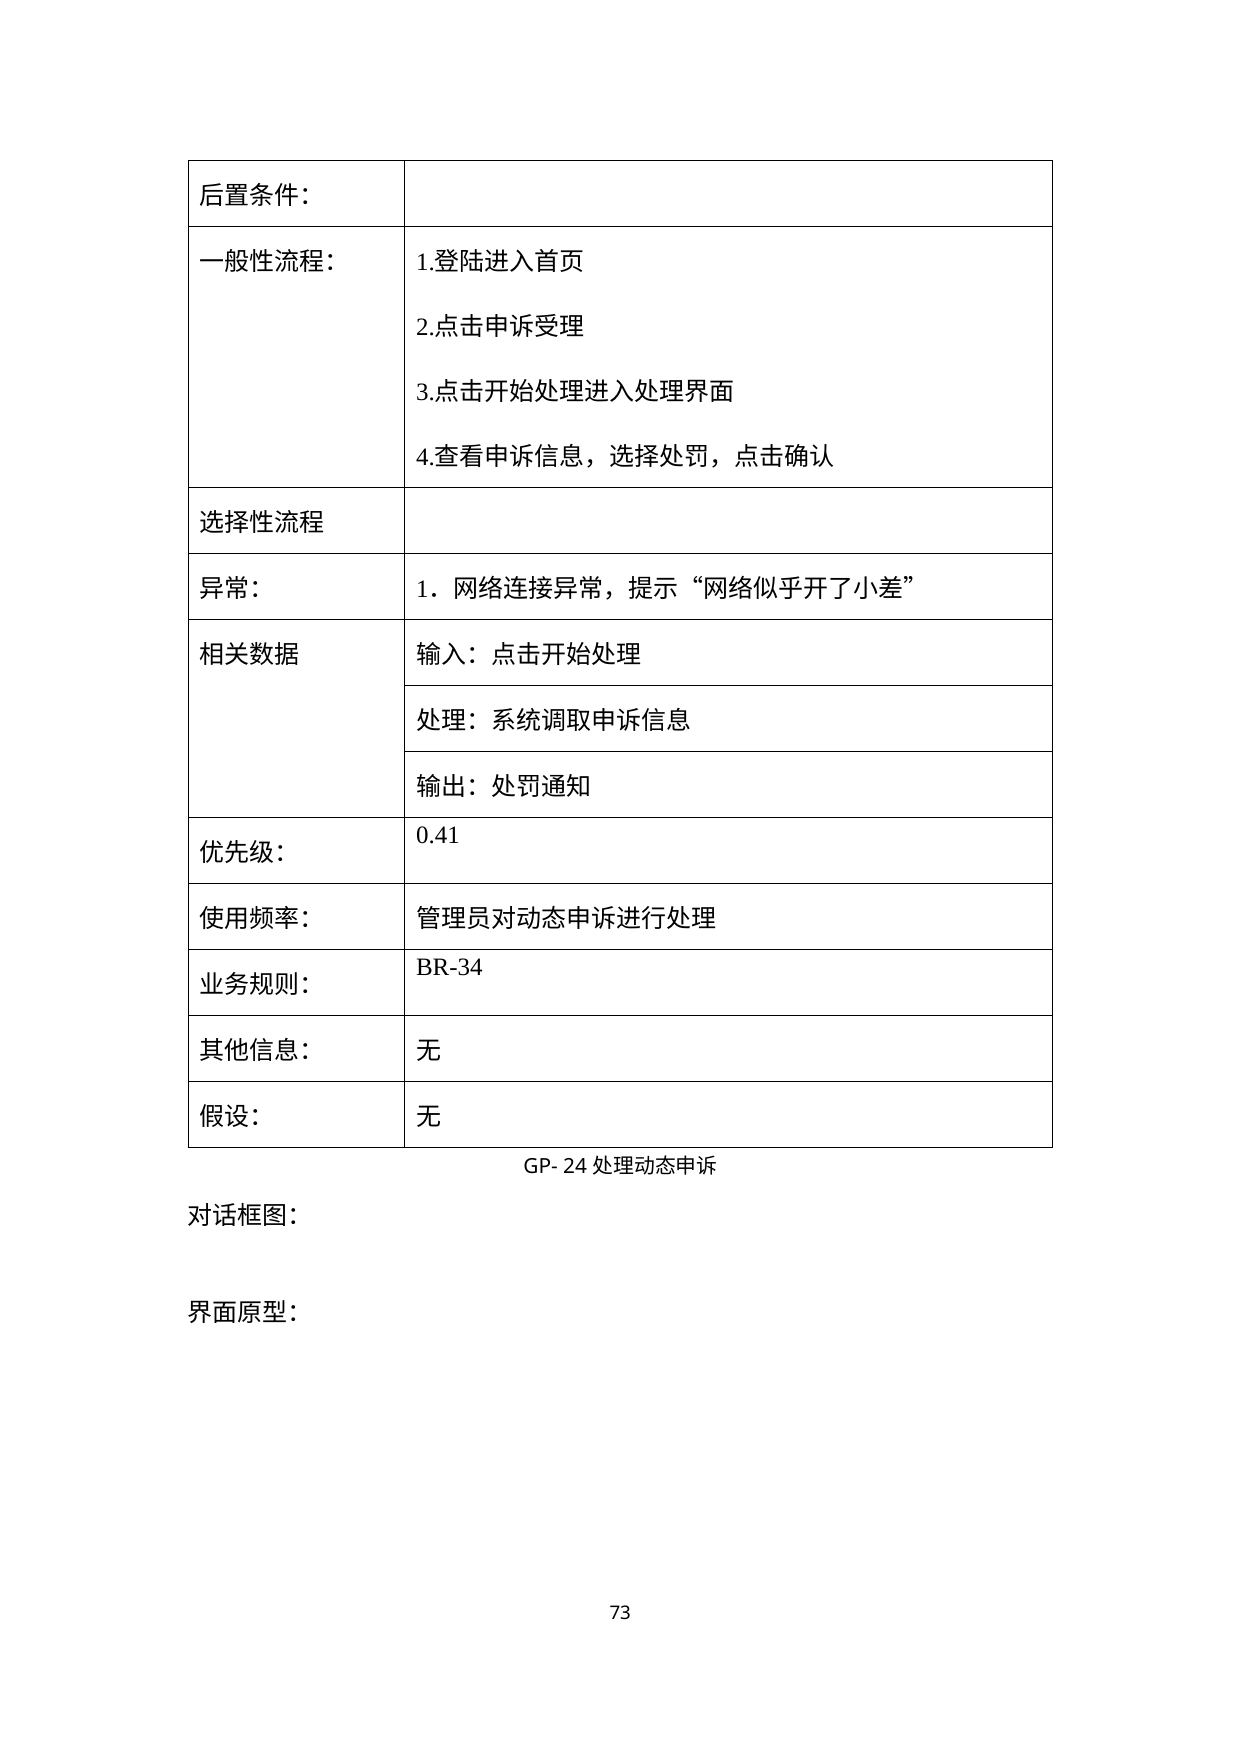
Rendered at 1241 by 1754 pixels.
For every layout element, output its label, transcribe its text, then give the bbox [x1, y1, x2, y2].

table_cell 无 [405, 1082, 1052, 1147]
table_cell 1.登陆进入首页 2.点击申诉受理 3.点击开始处理进入处理界面 4.查看申诉信息，选择处罚，点击确认 [405, 227, 1052, 487]
table_cell [405, 161, 1052, 226]
table_cell 相关数据 [189, 620, 404, 817]
table_cell 选择性流程 [189, 488, 404, 553]
table_cell 业务规则： [189, 950, 404, 1015]
table_cell 使用频率： [189, 884, 404, 949]
table_cell BR-34 [405, 950, 1052, 1015]
table_cell [405, 488, 1052, 553]
text 对话框图： [187, 1181, 1053, 1246]
text GP- 24 处理动态申诉 [187, 1148, 1053, 1181]
table_cell 其他信息： [189, 1016, 404, 1081]
table_cell 后置条件： [189, 161, 404, 226]
table_cell 0.41 [405, 818, 1052, 883]
table_cell 一般性流程： [189, 227, 404, 487]
table_cell 输出：处罚通知 [405, 752, 1052, 817]
table_cell 无 [405, 1016, 1052, 1081]
table_cell 输入：点击开始处理 [405, 620, 1052, 685]
table_cell 异常： [189, 554, 404, 619]
table_cell 假设： [189, 1082, 404, 1147]
text 界面原型： [187, 1278, 1053, 1343]
table_cell 管理员对动态申诉进行处理 [405, 884, 1052, 949]
table_cell 处理：系统调取申诉信息 [405, 686, 1052, 751]
table_cell 1．网络连接异常，提示“网络似乎开了小差” [405, 554, 1052, 619]
table_cell 优先级： [189, 818, 404, 883]
